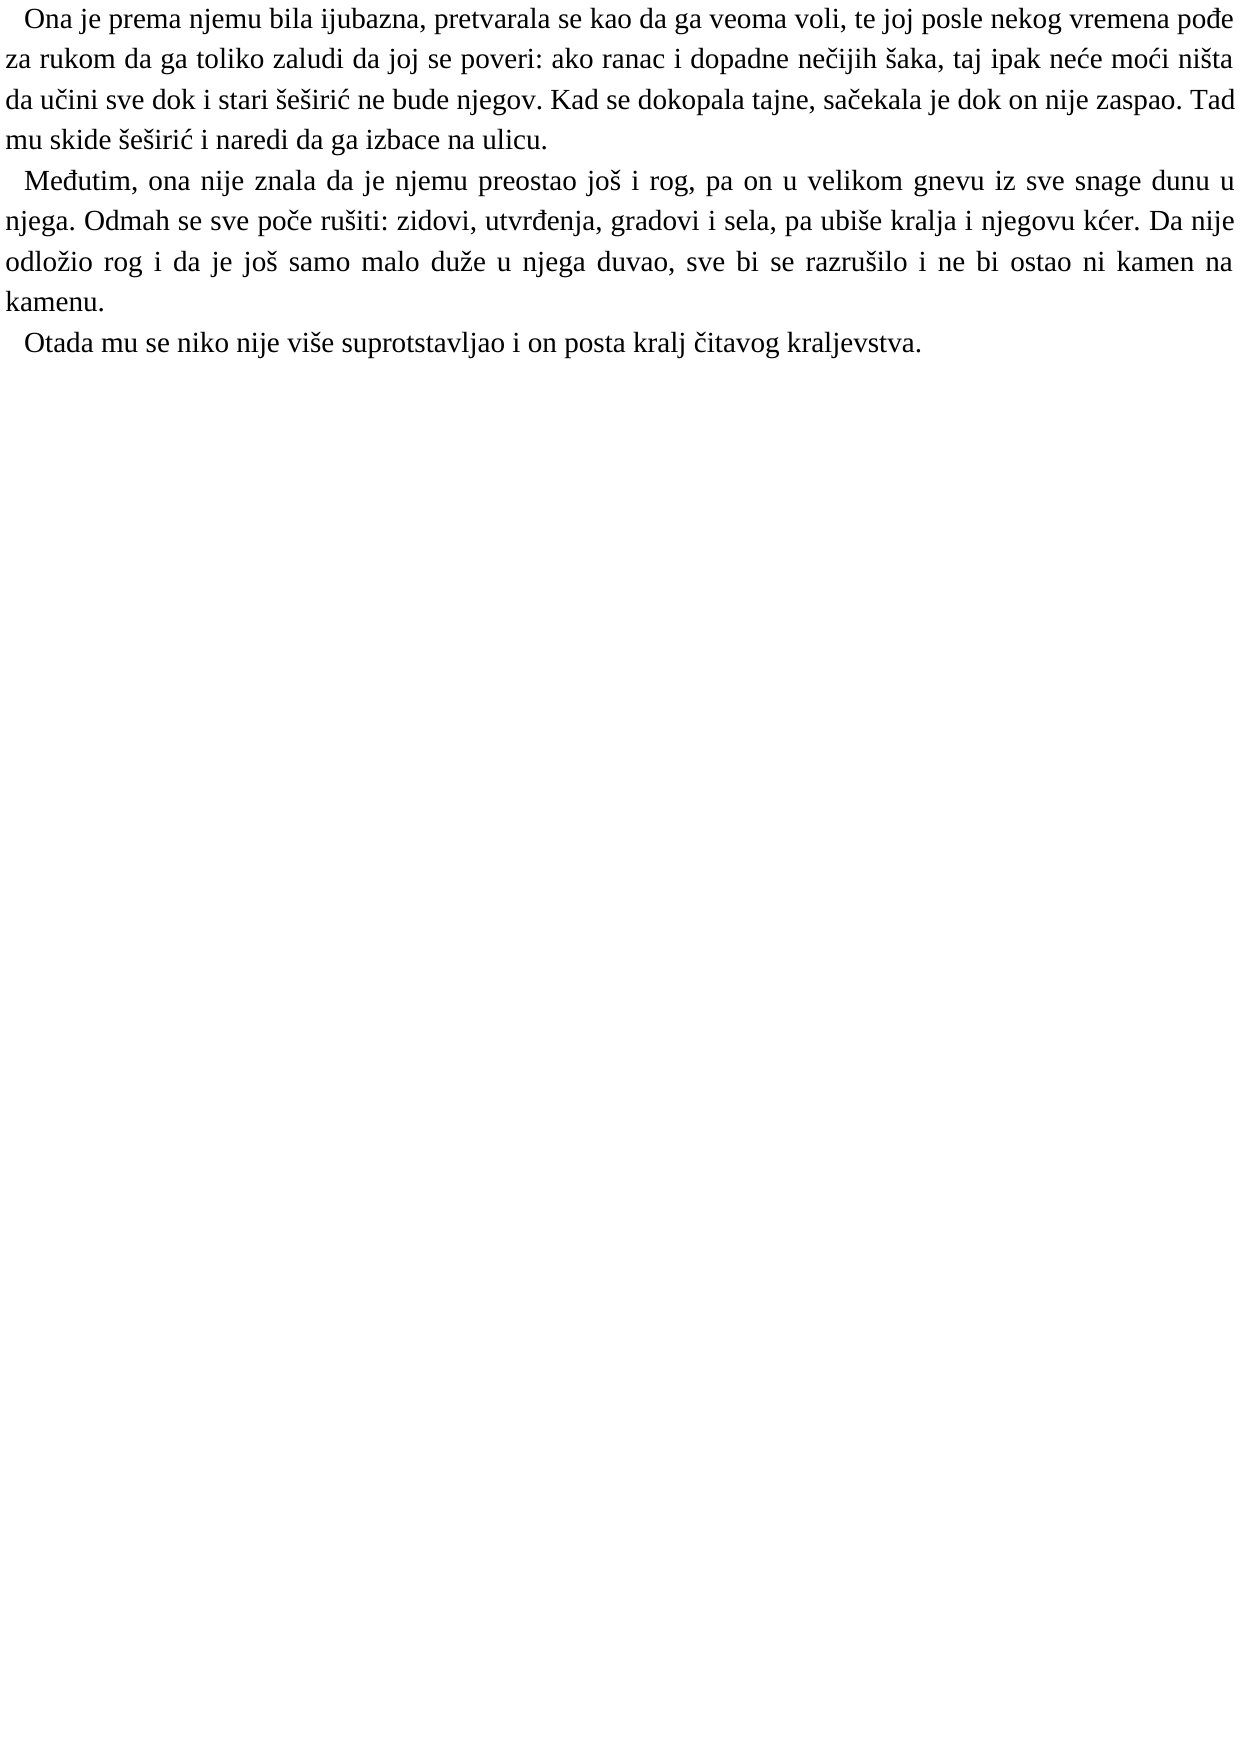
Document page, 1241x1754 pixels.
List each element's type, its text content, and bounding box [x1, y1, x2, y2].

text Ona je prema njemu bila ijubazna, pretvarala se kao da ga veoma voli, te joj posle nekog vremena pođe za rukom da ga toliko zaludi da joj se poveri: ako ranac i dopadne nečijih šaka, taj ipak neće moći ništa da učini sve dok i stari šeširić ne bude njegov. Kad se dokopala tajne, sačekala je dok on nije zaspao. Tad mu skide šeširić i naredi da ga izbace na ulicu. [5, 1, 1236, 156]
text Međutim, ona nije znala da je njemu preostao još i rog, pa on u velikom gnevu iz sve snage dunu u njega. Odmah se sve poče rušiti: zidovi, utvrđenja, gradovi i sela, pa ubiše kralja i njegovu kćer. Da nije odložio rog i da je još samo malo duže u njega duvao, sve bi se razrušilo i ne bi ostao ni kamen na kamenu. [5, 163, 1236, 318]
text Otada mu se niko nije više suprotstavljao i on posta kralj čitavog kraljevstva. [5, 325, 1236, 358]
